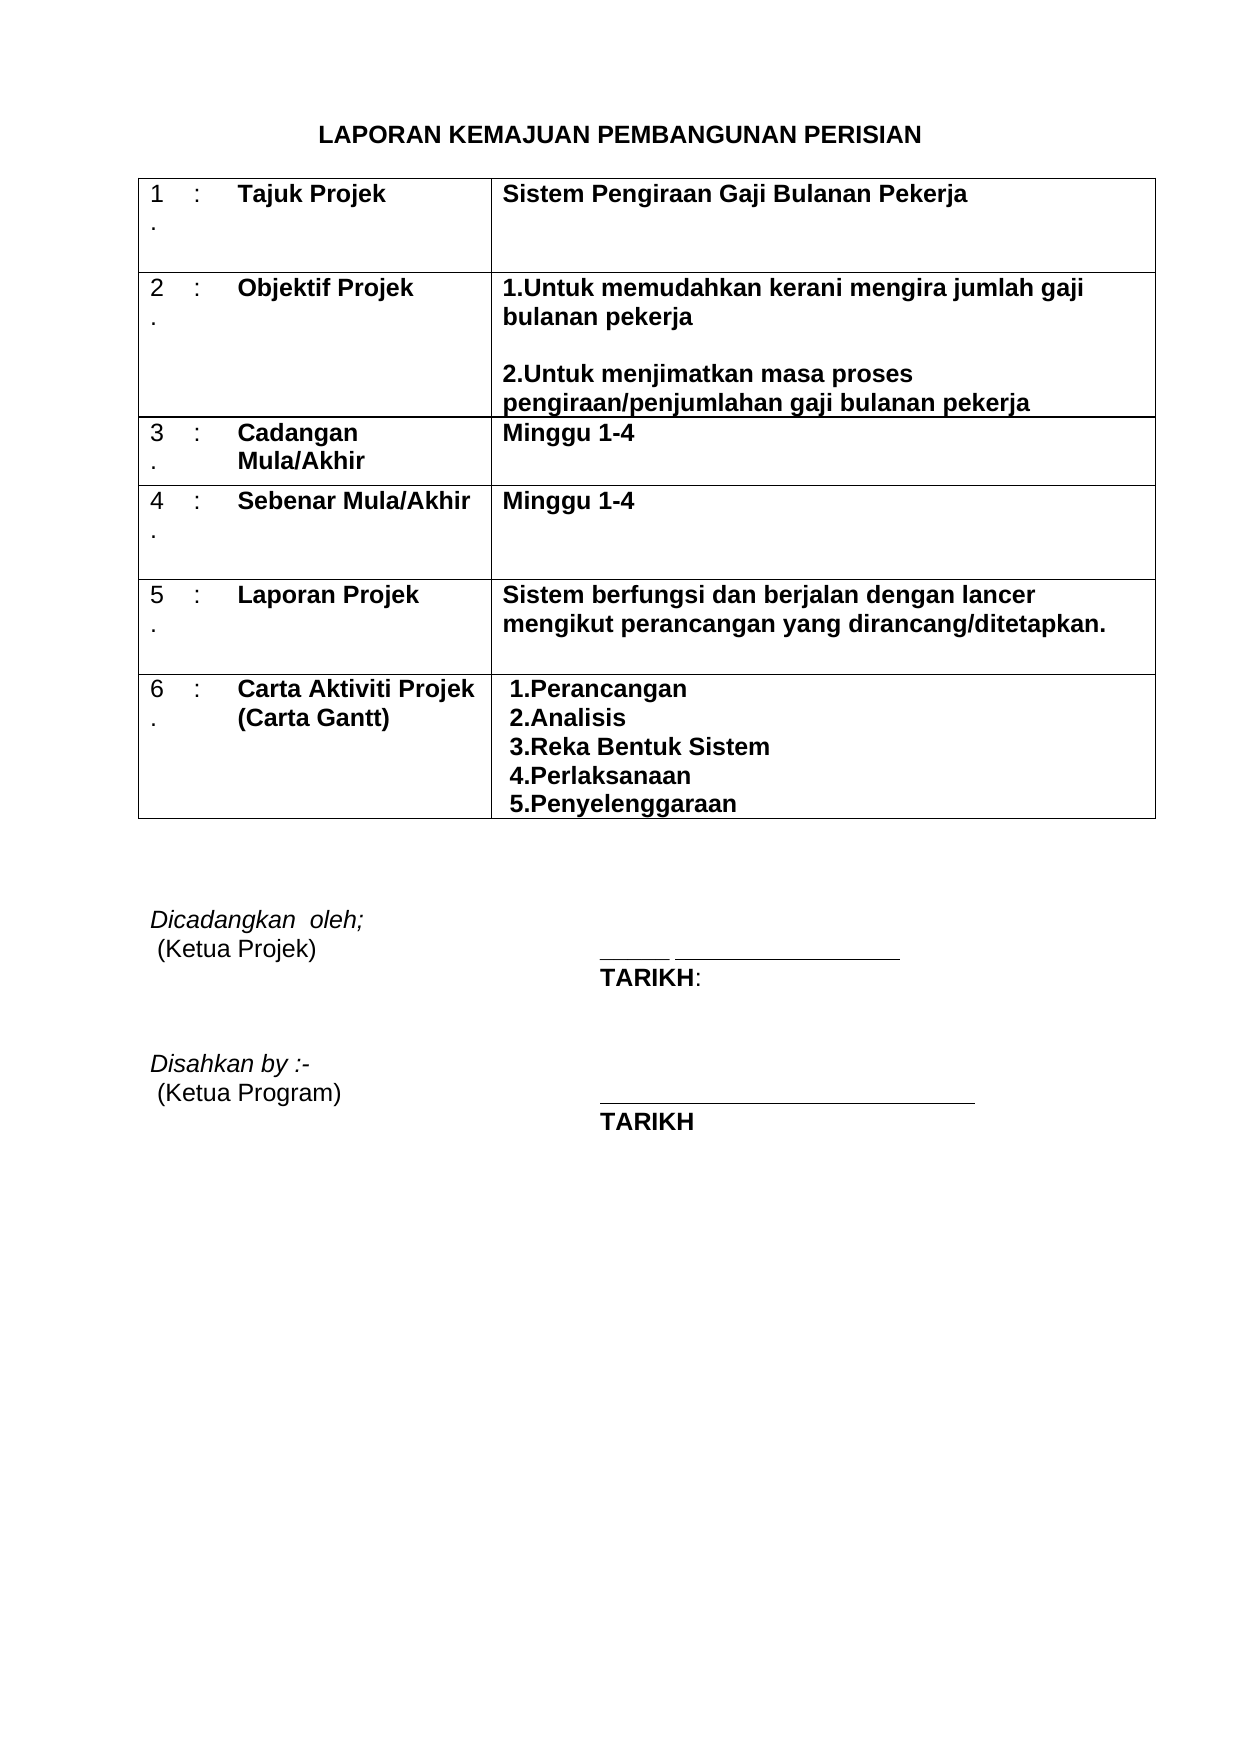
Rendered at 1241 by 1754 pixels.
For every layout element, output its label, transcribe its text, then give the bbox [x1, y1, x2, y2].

table_cell Cadangan Mula/Akhir [226, 418, 491, 485]
text Dicadangkan oleh; [150, 906, 1090, 934]
table_cell : [182, 675, 226, 818]
table_cell Laporan Projek [226, 580, 491, 673]
table_cell Minggu 1-4 [492, 418, 1155, 485]
table_cell 3. [139, 418, 182, 485]
table_cell Carta Aktiviti Projek (Carta Gantt) [226, 675, 491, 818]
table_cell Minggu 1-4 [492, 486, 1155, 579]
table_header 1. [139, 179, 182, 272]
text (Ketua Program) [150, 1078, 1090, 1107]
text TARIKH [525, 1107, 1090, 1136]
table_header : [182, 179, 226, 272]
table_cell 6. [139, 675, 182, 818]
table_cell Sistem berfungsi dan berjalan dengan lancer mengikut perancangan yang dirancang/ditetapkan. [492, 580, 1155, 673]
table_header Tajuk Projek [226, 179, 491, 272]
table_cell : [182, 418, 226, 485]
text TARIKH: [525, 963, 1090, 992]
table_cell : [182, 486, 226, 579]
subtitle Disahkan by :- [150, 1049, 1090, 1078]
table_cell 5. [139, 580, 182, 673]
table_cell : [182, 580, 226, 673]
table_cell 4. [139, 486, 182, 579]
table_cell 1.Untuk memudahkan kerani mengira jumlah gaji bulanan pekerja 2.Untuk menjimatkan masa proses pengiraan/penjumlahan gaji bulanan pekerja [492, 273, 1155, 416]
text LAPORAN KEMAJUAN PEMBANGUNAN PERISIAN [150, 120, 1090, 149]
table_cell 2. [139, 273, 182, 416]
table_cell Sebenar Mula/Akhir [226, 486, 491, 579]
text (Ketua Projek) _____ [150, 934, 1090, 963]
table_cell : [182, 273, 226, 416]
table_cell 1.Perancangan 2.Analisis 3.Reka Bentuk Sistem 4.Perlaksanaan 5.Penyelenggaraan [492, 675, 1155, 818]
table_cell Objektif Projek [226, 273, 491, 416]
table_header Sistem Pengiraan Gaji Bulanan Pekerja [492, 179, 1155, 272]
